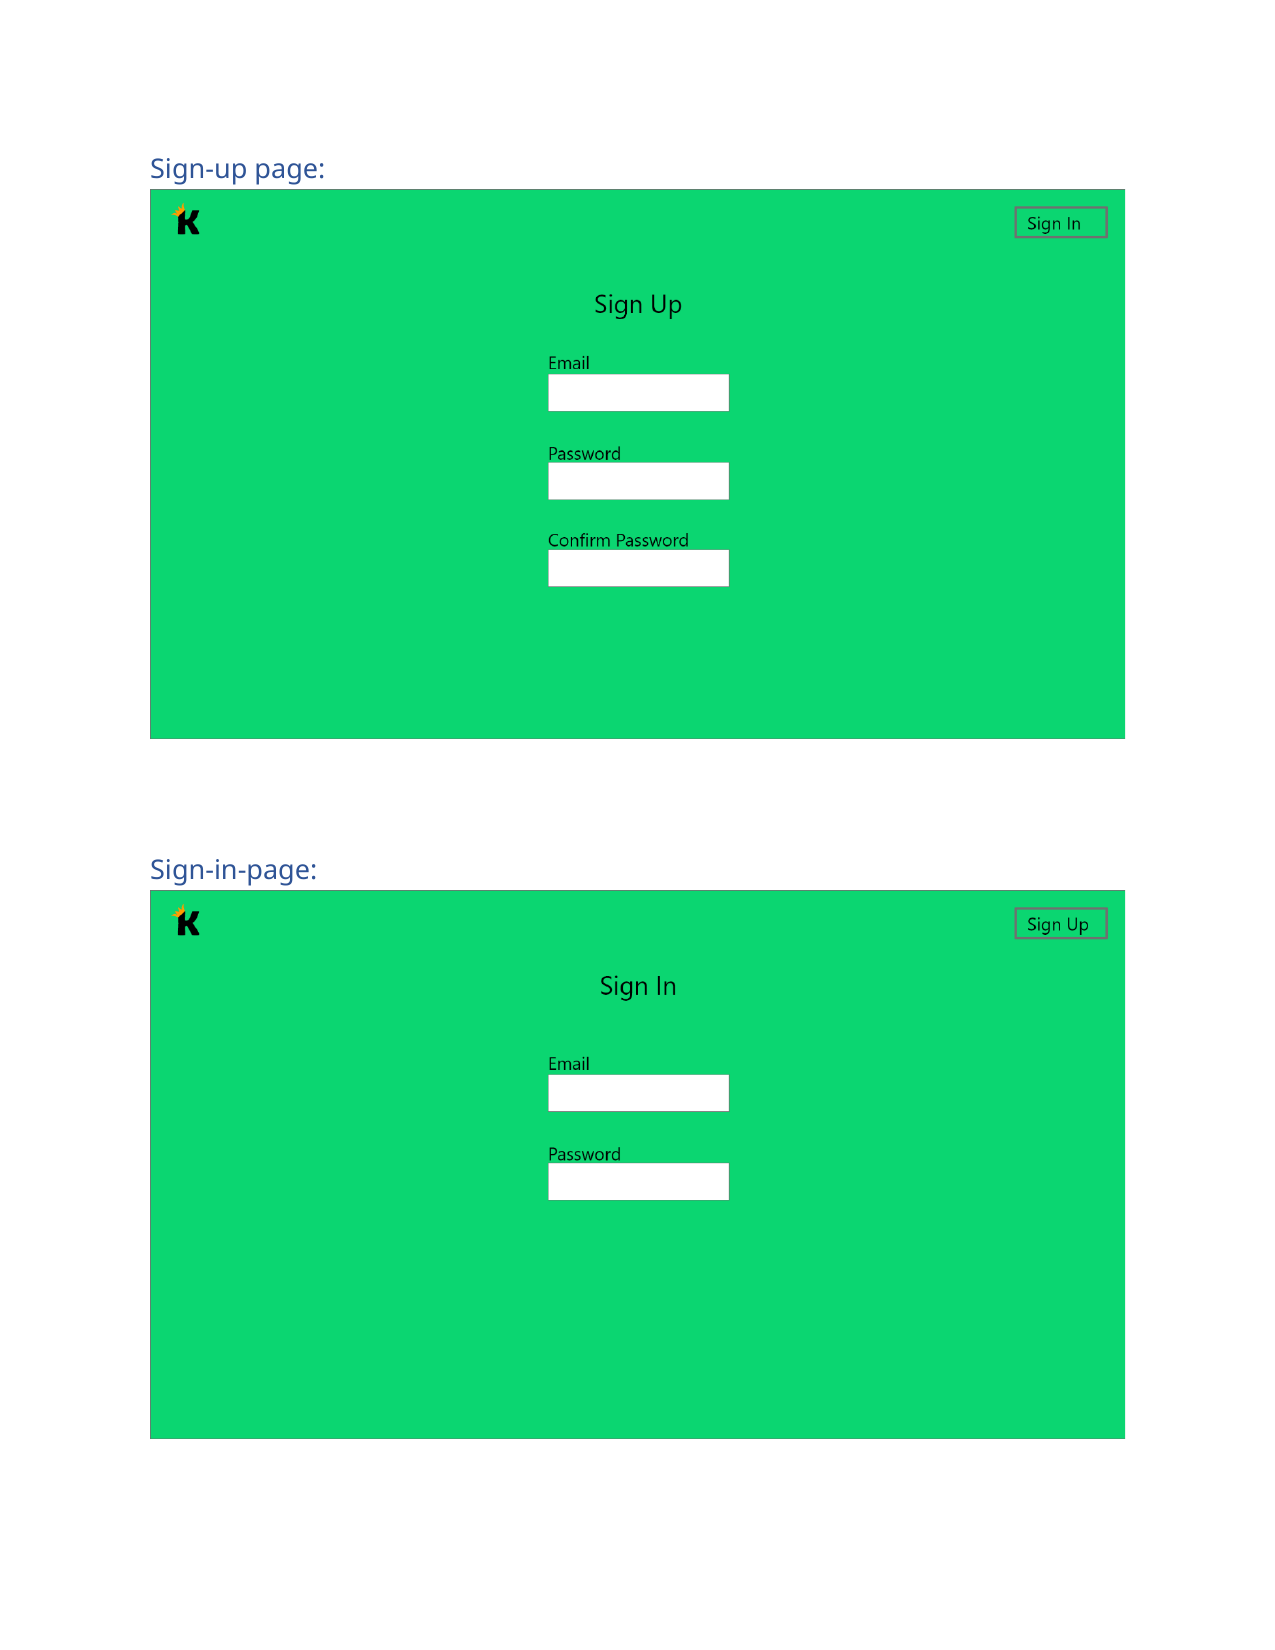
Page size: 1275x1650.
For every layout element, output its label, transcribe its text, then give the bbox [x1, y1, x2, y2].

picture [150, 189, 1125, 739]
subtitle Sign-up page: [150, 150, 1125, 187]
subtitle Sign-in-page: [150, 851, 1125, 888]
picture [150, 890, 1125, 1439]
